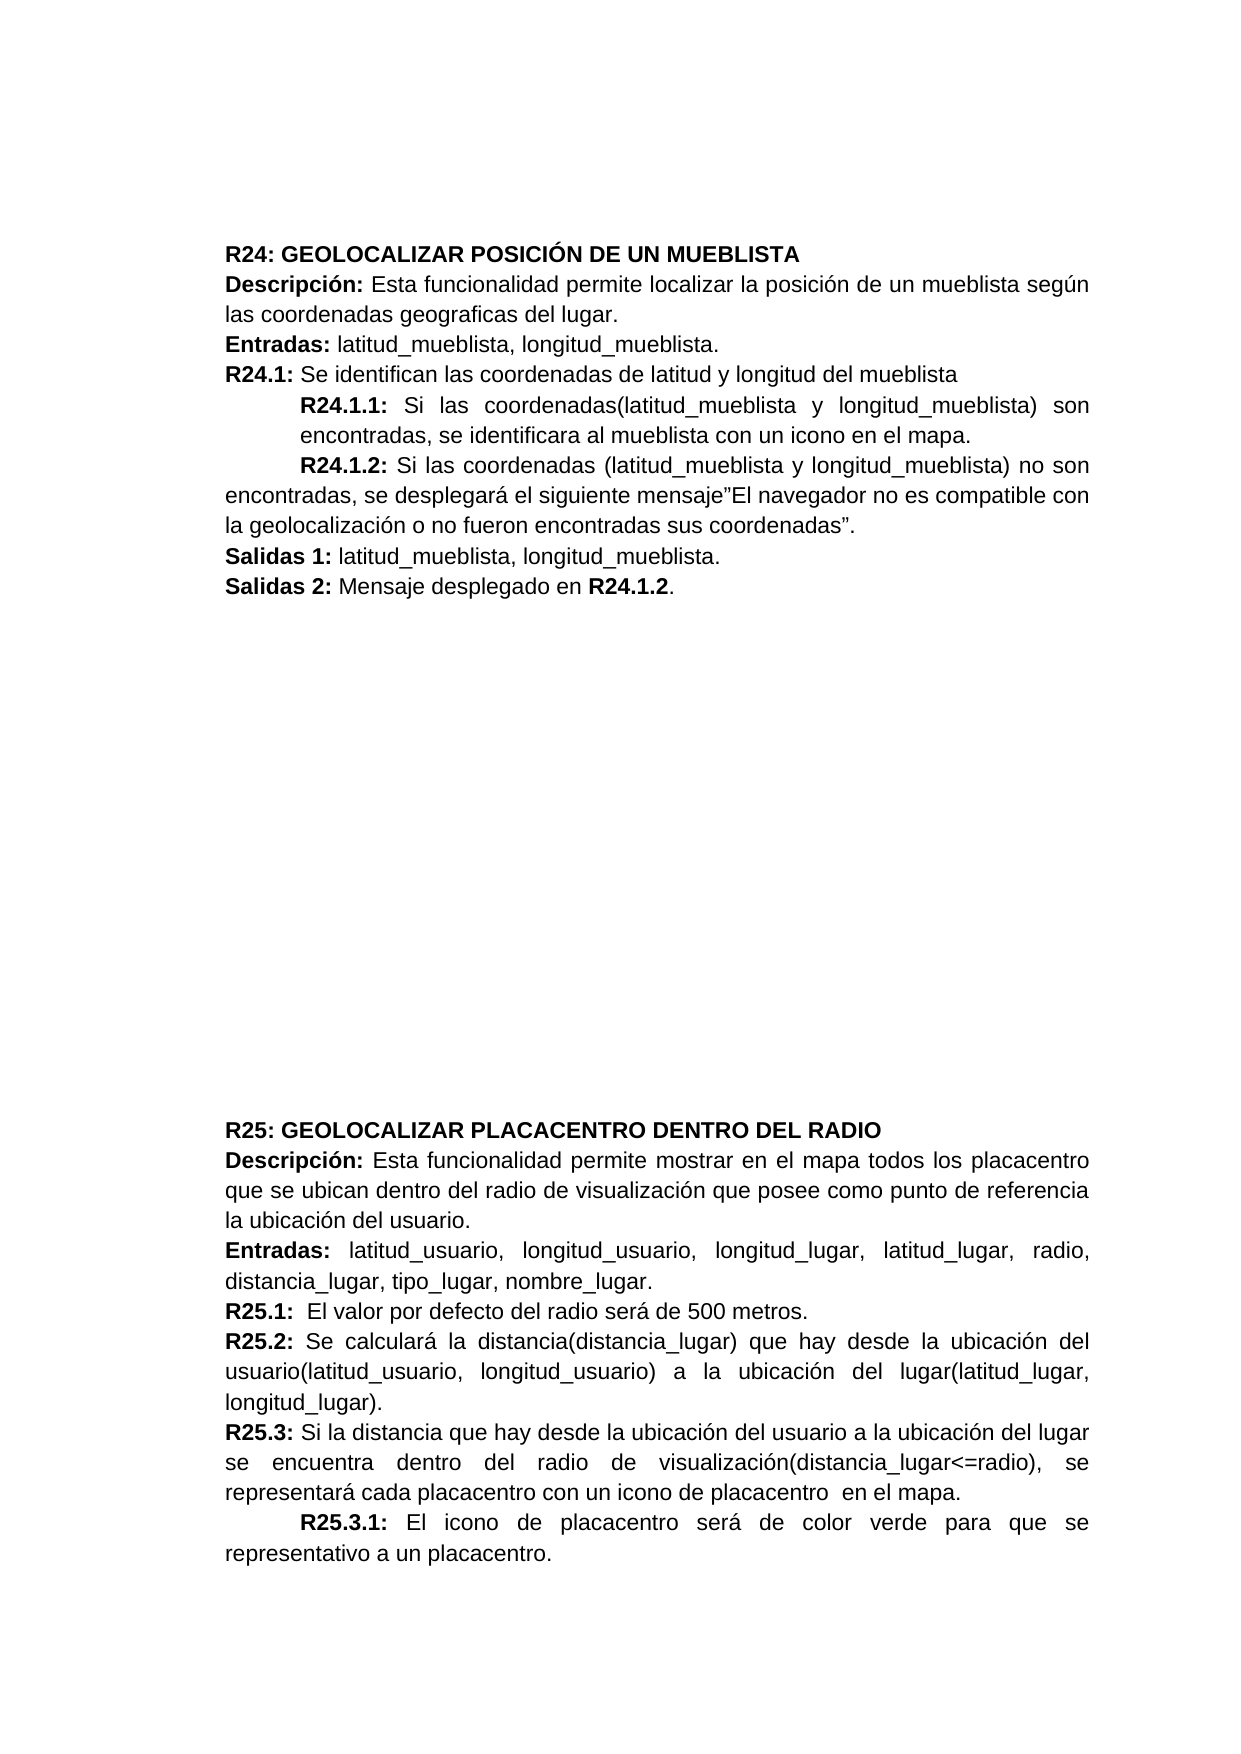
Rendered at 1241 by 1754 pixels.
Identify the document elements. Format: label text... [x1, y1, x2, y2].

text R24.1.2: Si las coordenadas (latitud_mueblista y longitud_mueblista) no son encontradas, se desplegará el siguiente mensaje”El navegador no es compatible con la geolocalización o no fueron encontradas sus coordenadas”. [225, 452, 1090, 539]
text Descripción: Esta funcionalidad permite localizar la posición de un mueblista según las coordenadas geograficas del lugar. [225, 271, 1090, 327]
text Descripción: Esta funcionalidad permite mostrar en el mapa todos los placacentro que se ubican dentro del radio de visualización que posee como punto de referencia la ubicación del usuario. [225, 1147, 1090, 1234]
text Entradas: latitud_mueblista, longitud_mueblista. [225, 331, 1090, 358]
text R24: GEOLOCALIZAR POSICIÓN DE UN MUEBLISTA [150, 241, 1090, 267]
text R25.3: Si la distancia que hay desde la ubicación del usuario a la ubicación del lugar se encuentra dentro del radio de visualización(distancia_lugar<=radio), se representará cada placacentro con un icono de placacentro en el mapa. [225, 1419, 1090, 1506]
text R24.1.1: Si las coordenadas(latitud_mueblista y longitud_mueblista) son encontradas, se identificara al mueblista con un icono en el mapa. [300, 392, 1090, 448]
text Salidas 1: latitud_mueblista, longitud_mueblista. [225, 543, 1090, 569]
text Salidas 2: Mensaje desplegado en R24.1.2. [225, 573, 1090, 599]
text R25.2: Se calculará la distancia(distancia_lugar) que hay desde la ubicación del usuario(latitud_usuario, longitud_usuario) a la ubicación del lugar(latitud_lugar, longitud_lugar). [225, 1328, 1090, 1415]
text Entradas: latitud_usuario, longitud_usuario, longitud_lugar, latitud_lugar, radio, distancia_lugar, tipo_lugar, nombre_lugar. [225, 1237, 1090, 1294]
text R25: GEOLOCALIZAR PLACACENTRO DENTRO DEL RADIO [225, 1117, 1090, 1143]
text R25.1: El valor por defecto del radio será de 500 metros. [225, 1298, 1090, 1324]
text R24.1: Se identifican las coordenadas de latitud y longitud del mueblista [225, 361, 1090, 388]
text R25.3.1: El icono de placacentro será de color verde para que se representativo a un placacentro. [225, 1509, 1090, 1566]
